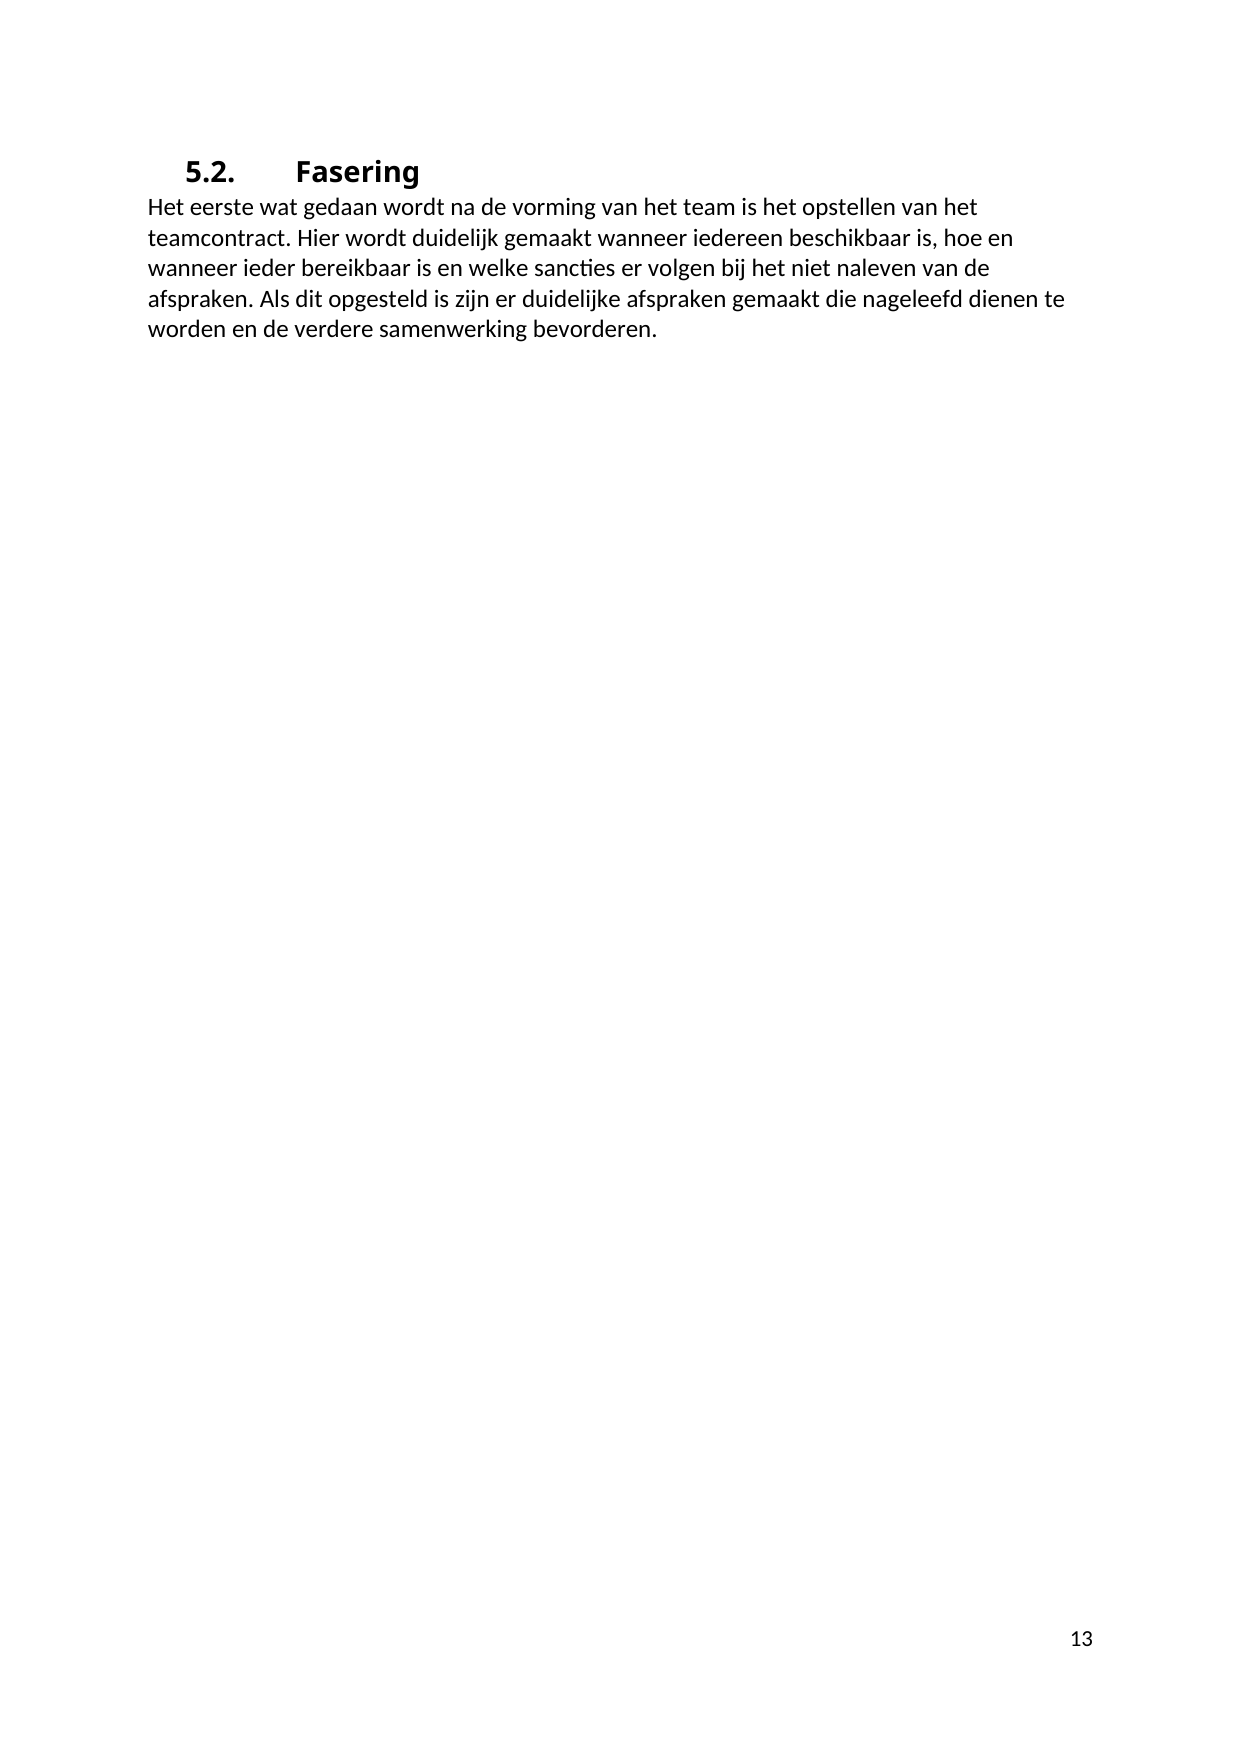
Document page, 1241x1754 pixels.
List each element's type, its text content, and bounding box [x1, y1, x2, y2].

subtitle Fasering [185, 152, 1093, 191]
text Het eerste wat gedaan wordt na de vorming van het team is het opstellen van het teamcontract. Hier wordt duidelijk gemaakt wanneer iedereen beschikbaar is, hoe en wanneer ieder bereikbaar is en welke sancties er volgen bij het niet naleven van de afspraken. Als dit opgesteld is zijn er duidelijke afspraken gemaakt die nageleefd dienen te worden en de verdere samenwerking bevorderen. [148, 191, 1093, 374]
